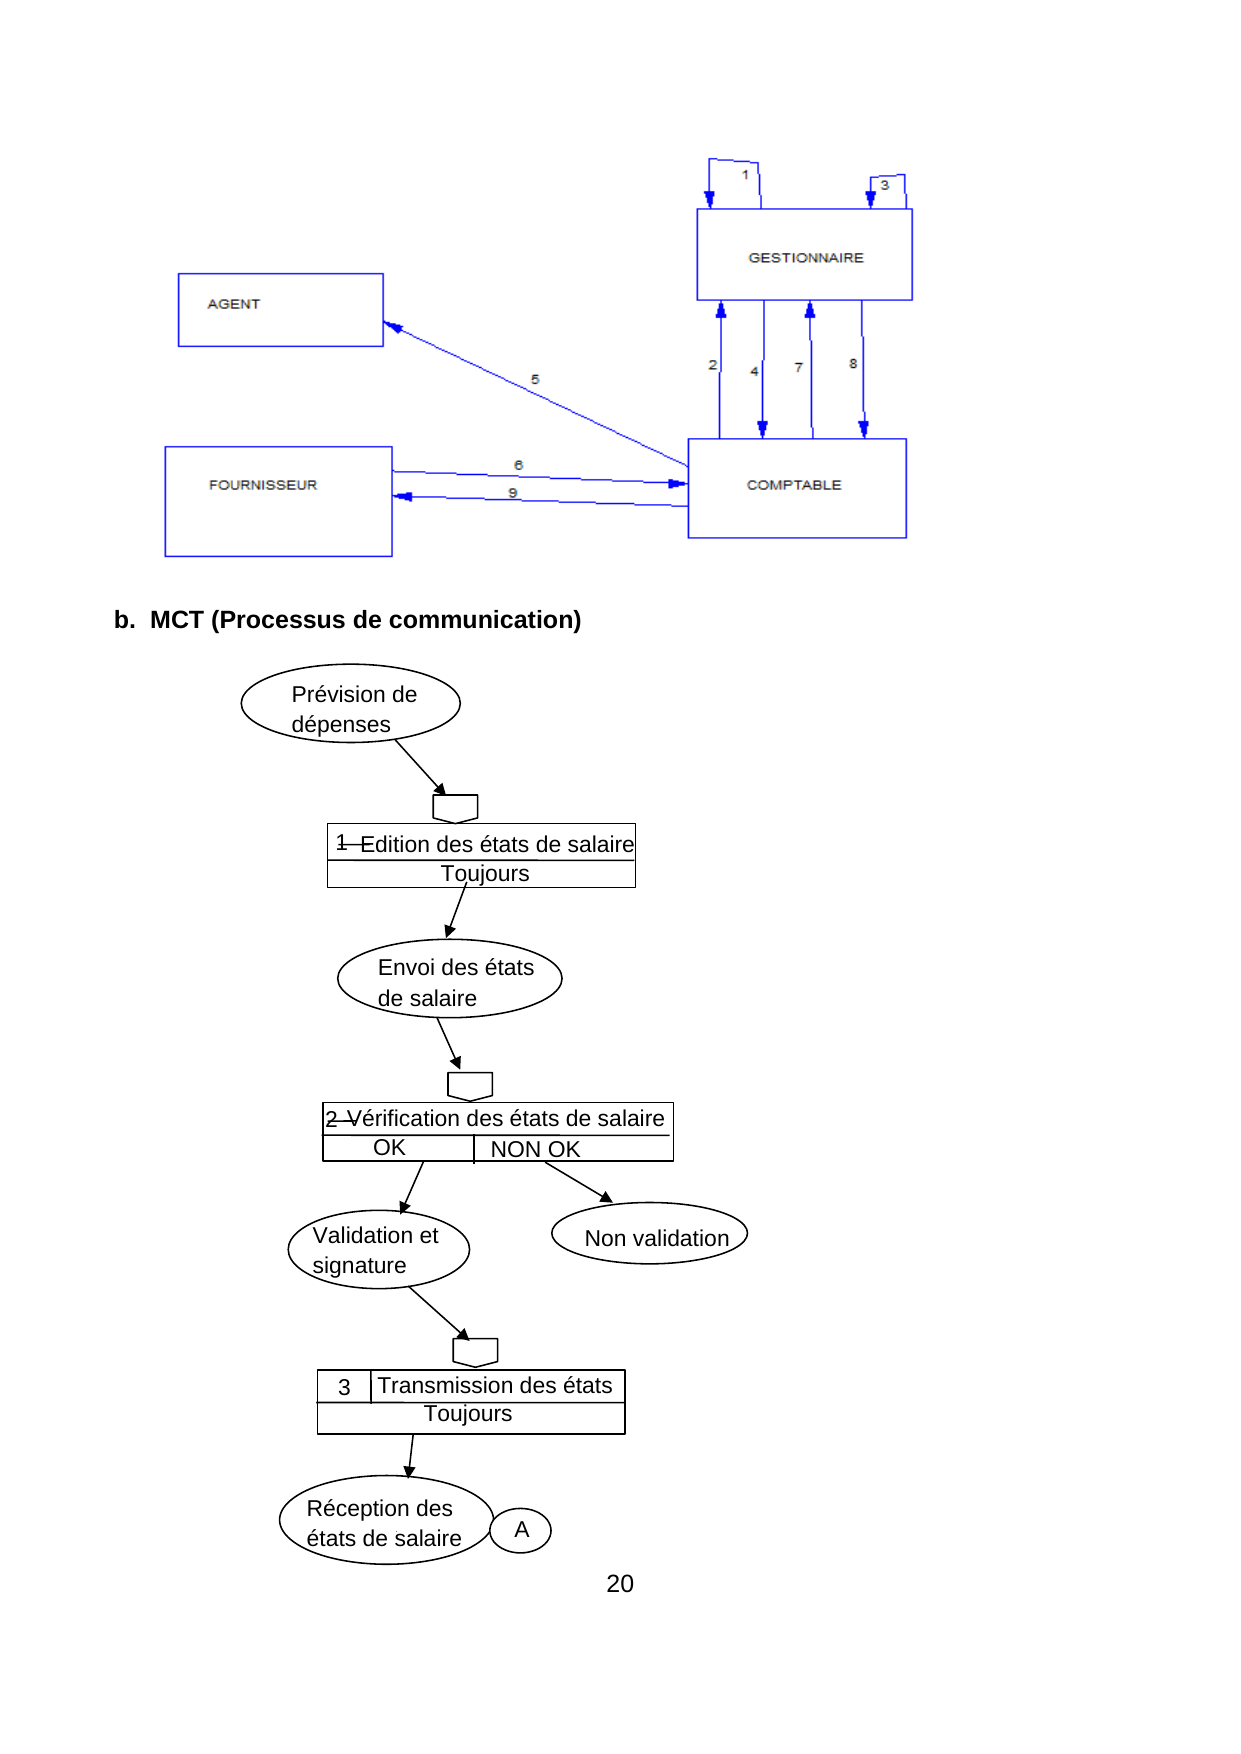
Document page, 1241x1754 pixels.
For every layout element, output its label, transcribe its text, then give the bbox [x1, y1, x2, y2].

picture [150, 150, 928, 581]
subtitle MCT (Processus de communication) [114, 606, 1090, 634]
